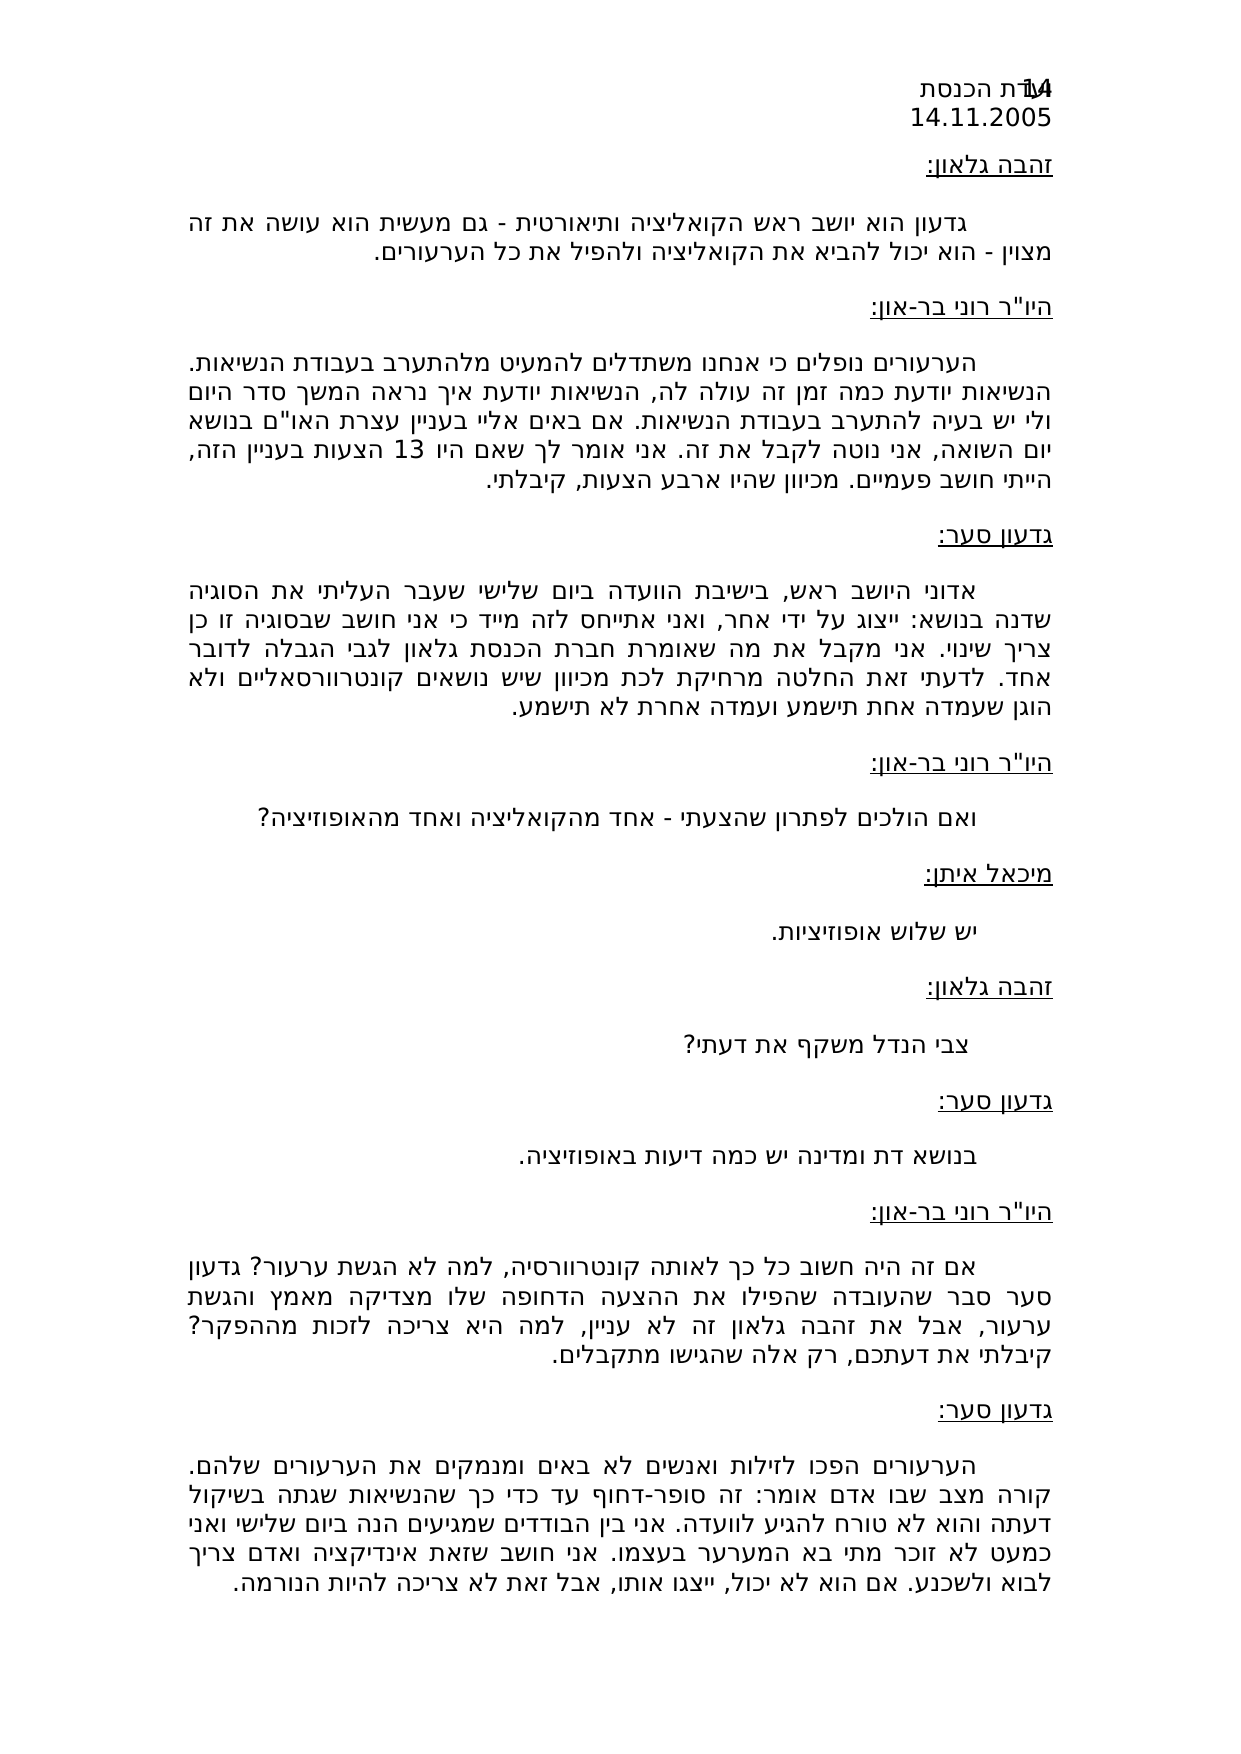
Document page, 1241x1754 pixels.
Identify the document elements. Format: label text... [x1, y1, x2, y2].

text גדעון סער: [187, 1086, 1053, 1115]
text מיכאל איתן: [187, 859, 1053, 888]
text בנושא דת ומדינה יש כמה דיעות באופוזיציה. [187, 1141, 1053, 1171]
text גדעון סער: [187, 1396, 1053, 1425]
text גדעון סער: [187, 520, 1053, 549]
text זהבה גלאון: [187, 972, 1053, 1002]
text היו"ר רוני בר-און: [187, 748, 1053, 777]
text היו"ר רוני בר-און: [187, 293, 1053, 322]
text אם זה היה חשוב כל כך לאותה קונטרוורסיה, למה לא הגשת ערעור? גדעון סער סבר שהעובדה שהפילו את ההצעה הדחופה שלו מצדיקה מאמץ והגשת ערעור, אבל את זהבה גלאון זה לא עניין, למה היא צריכה לזכות מההפקר? קיבלתי את דעתכם, רק אלה שהגישו מתקבלים. [187, 1252, 1053, 1369]
text גדעון הוא יושב ראש הקואליציה ותיאורטית - גם מעשית הוא עושה את זה מצוין - הוא יכול להביא את הקואליציה ולהפיל את כל הערעורים. [187, 208, 1053, 266]
text הערעורים הפכו לזילות ואנשים לא באים ומנמקים את הערעורים שלהם. קורה מצב שבו אדם אומר: זה סופר-דחוף עד כדי כך שהנשיאות שגתה בשיקול דעתה והוא לא טורח להגיע לוועדה. אני בין הבודדים שמגיעים הנה ביום שלישי ואני כמעט לא זוכר מתי בא המערער בעצמו. אני חושב שזאת אינדיקציה ואדם צריך לבוא ולשכנע. אם הוא לא יכול, ייצגו אותו, אבל זאת לא צריכה להיות הנורמה. [187, 1451, 1053, 1597]
text יש שלוש אופוזיציות. [187, 917, 1053, 946]
text היו"ר רוני בר-און: [187, 1197, 1053, 1226]
text אדוני היושב ראש, בישיבת הוועדה ביום שלישי שעבר העליתי את הסוגיה שדנה בנושא: ייצוג על ידי אחר, ואני אתייחס לזה מייד כי אני חושב שבסוגיה זו כן צריך שינוי. אני מקבל את מה שאומרת חברת הכנסת גלאון לגבי הגבלה לדובר אחד. לדעתי זאת החלטה מרחיקת לכת מכיוון שיש נושאים קונטרוורסאליים ולא הוגן שעמדה אחת תישמע ועמדה אחרת לא תישמע. [187, 576, 1053, 722]
text צבי הנדל משקף את דעתי? [187, 1030, 1053, 1059]
text הערעורים נופלים כי אנחנו משתדלים להמעיט מלהתערב בעבודת הנשיאות. הנשיאות יודעת כמה זמן זה עולה לה, הנשיאות יודעת איך נראה המשך סדר היום ולי יש בעיה להתערב בעבודת הנשיאות. אם באים אליי בעניין עצרת האו"ם בנושא יום השואה, אני נוטה לקבל את זה. אני אומר לך שאם היו 13 הצעות בעניין הזה, הייתי חושב פעמיים. מכיוון שהיו ארבע הצעות, קיבלתי. [187, 348, 1053, 494]
text זהבה גלאון: [187, 150, 1053, 179]
text ואם הולכים לפתרון שהצעתי - אחד מהקואליציה ואחד מהאופוזיציה? [187, 803, 1053, 833]
